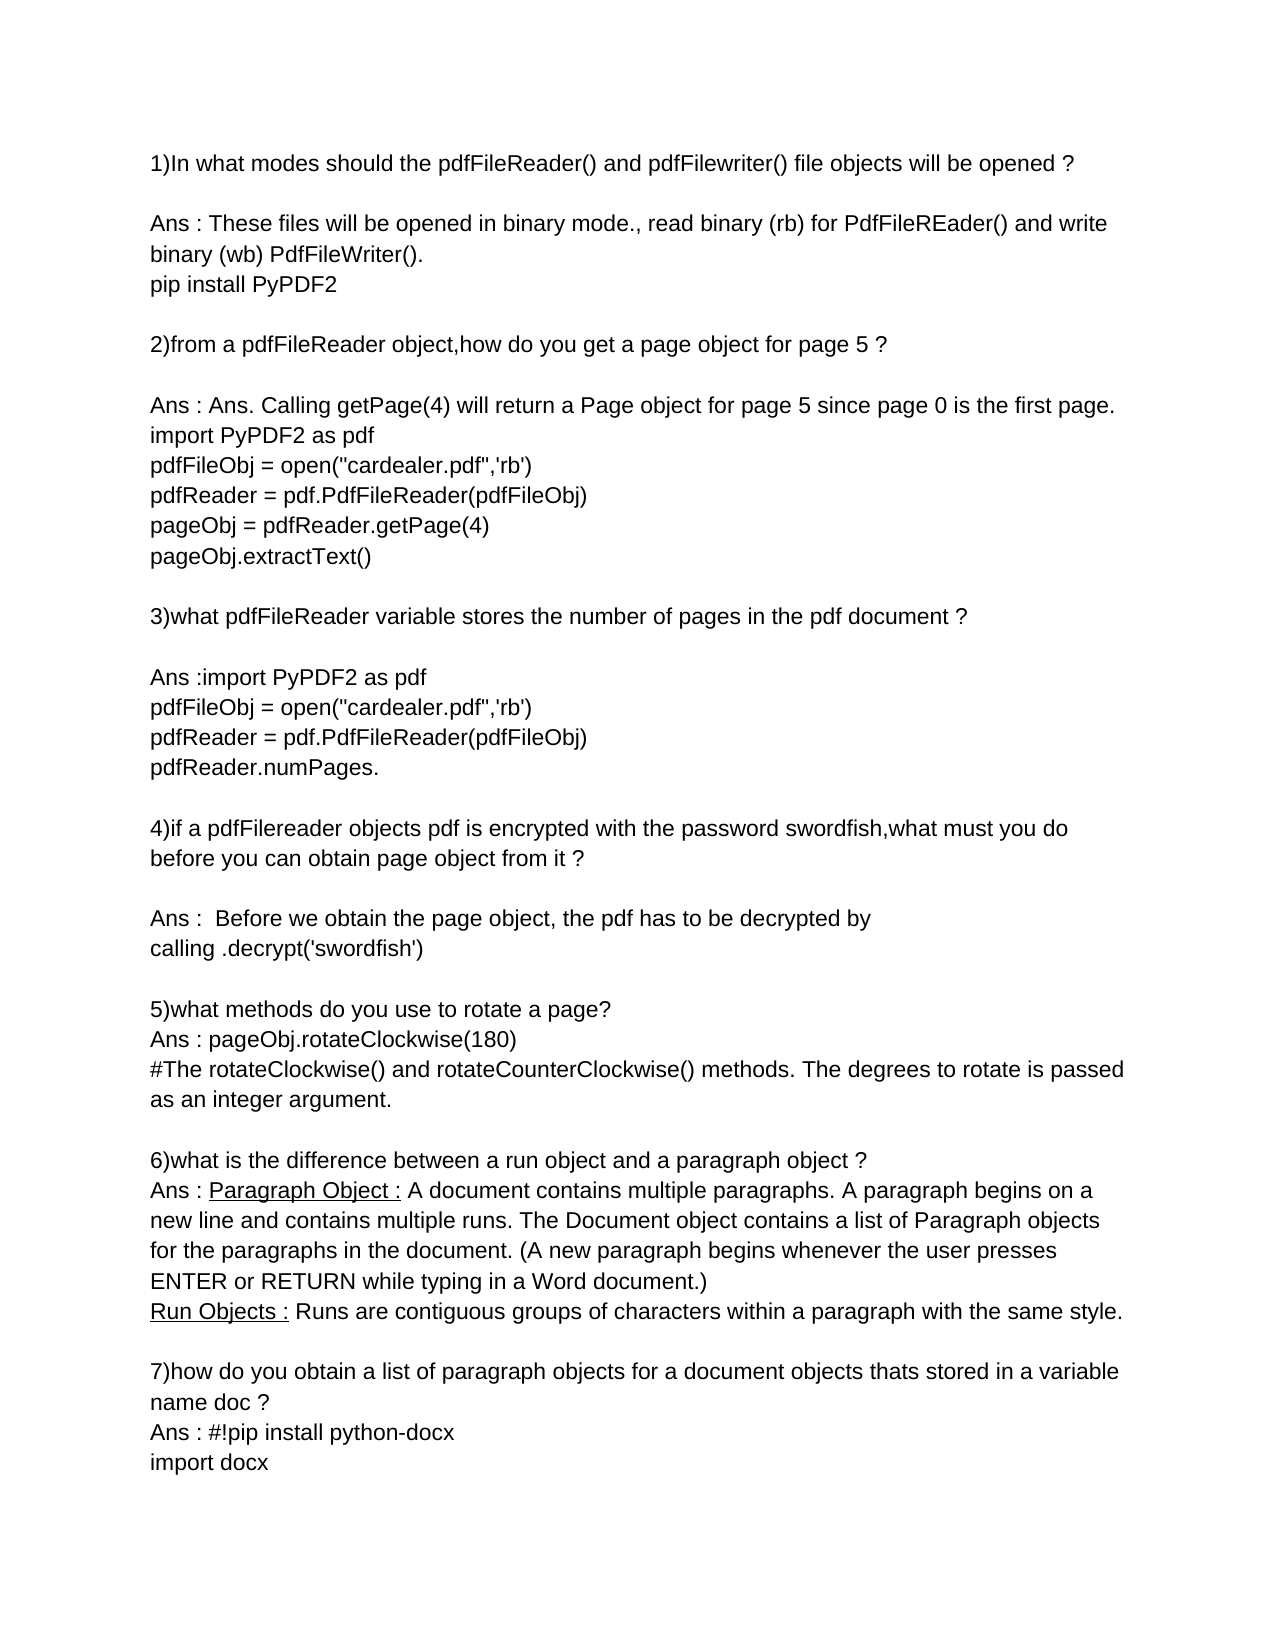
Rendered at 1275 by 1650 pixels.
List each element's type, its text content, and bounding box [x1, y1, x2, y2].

text Ans :import PyPDF2 as pdf [150, 663, 1125, 690]
text Ans : Paragraph Object : A document contains multiple paragraphs. A paragraph begins on a new line and contains multiple runs. The Document object contains a list of Paragraph objects for the paragraphs in the document. (A new paragraph begins whenever the user presses ENTER or RETURN while typing in a Word document.) [150, 1177, 1125, 1294]
text 5)what methods do you use to rotate a page? [150, 996, 1125, 1022]
text pdfReader = pdf.PdfFileReader(pdfFileObj) [150, 724, 1125, 750]
text pageObj.extractText() [150, 543, 1125, 569]
text Ans : These files will be opened in binary mode., read binary (rb) for PdfFileREader() and write binary (wb) PdfFileWriter(). [150, 210, 1125, 267]
text 4)if a pdfFilereader objects pdf is encrypted with the password swordfish,what must you do before you can obtain page object from it ? [150, 814, 1125, 871]
text pdfReader = pdf.PdfFileReader(pdfFileObj) [150, 482, 1125, 509]
text 3)what pdfFileReader variable stores the number of pages in the pdf document ? [150, 603, 1125, 629]
text import PyPDF2 as pdf [150, 422, 1125, 448]
text pdfFileObj = open("cardealer.pdf",'rb') [150, 452, 1125, 478]
text 1)In what modes should the pdfFileReader() and pdfFilewriter() file objects will be opened ? [150, 150, 1125, 176]
text pdfFileObj = open("cardealer.pdf",'rb') [150, 694, 1125, 720]
text pdfReader.numPages. [150, 754, 1125, 781]
text Ans : Ans. Calling getPage(4) will return a Page object for page 5 since page 0 is the first page. [150, 392, 1125, 418]
text 6)what is the difference between a run object and a paragraph object ? [150, 1147, 1125, 1173]
text pageObj = pdfReader.getPage(4) [150, 512, 1125, 539]
text Ans : Before we obtain the page object, the pdf has to be decrypted by calling .decrypt('swordfish') [150, 905, 1125, 962]
text Ans : #!pip install python-docx [150, 1419, 1125, 1445]
text 7)how do you obtain a list of paragraph objects for a document objects thats stored in a variable name doc ? [150, 1358, 1125, 1415]
text 2)from a pdfFileReader object,how do you get a page object for page 5 ? [150, 331, 1125, 358]
text #The rotateClockwise() and rotateCounterClockwise() methods. The degrees to rotate is passed as an integer argument. [150, 1056, 1125, 1113]
text Run Objects : Runs are contiguous groups of characters within a paragraph with the same style. [150, 1298, 1125, 1324]
text import docx [150, 1449, 1125, 1475]
text pip install PyPDF2 [150, 271, 1125, 297]
text Ans : pageObj.rotateClockwise(180) [150, 1026, 1125, 1052]
